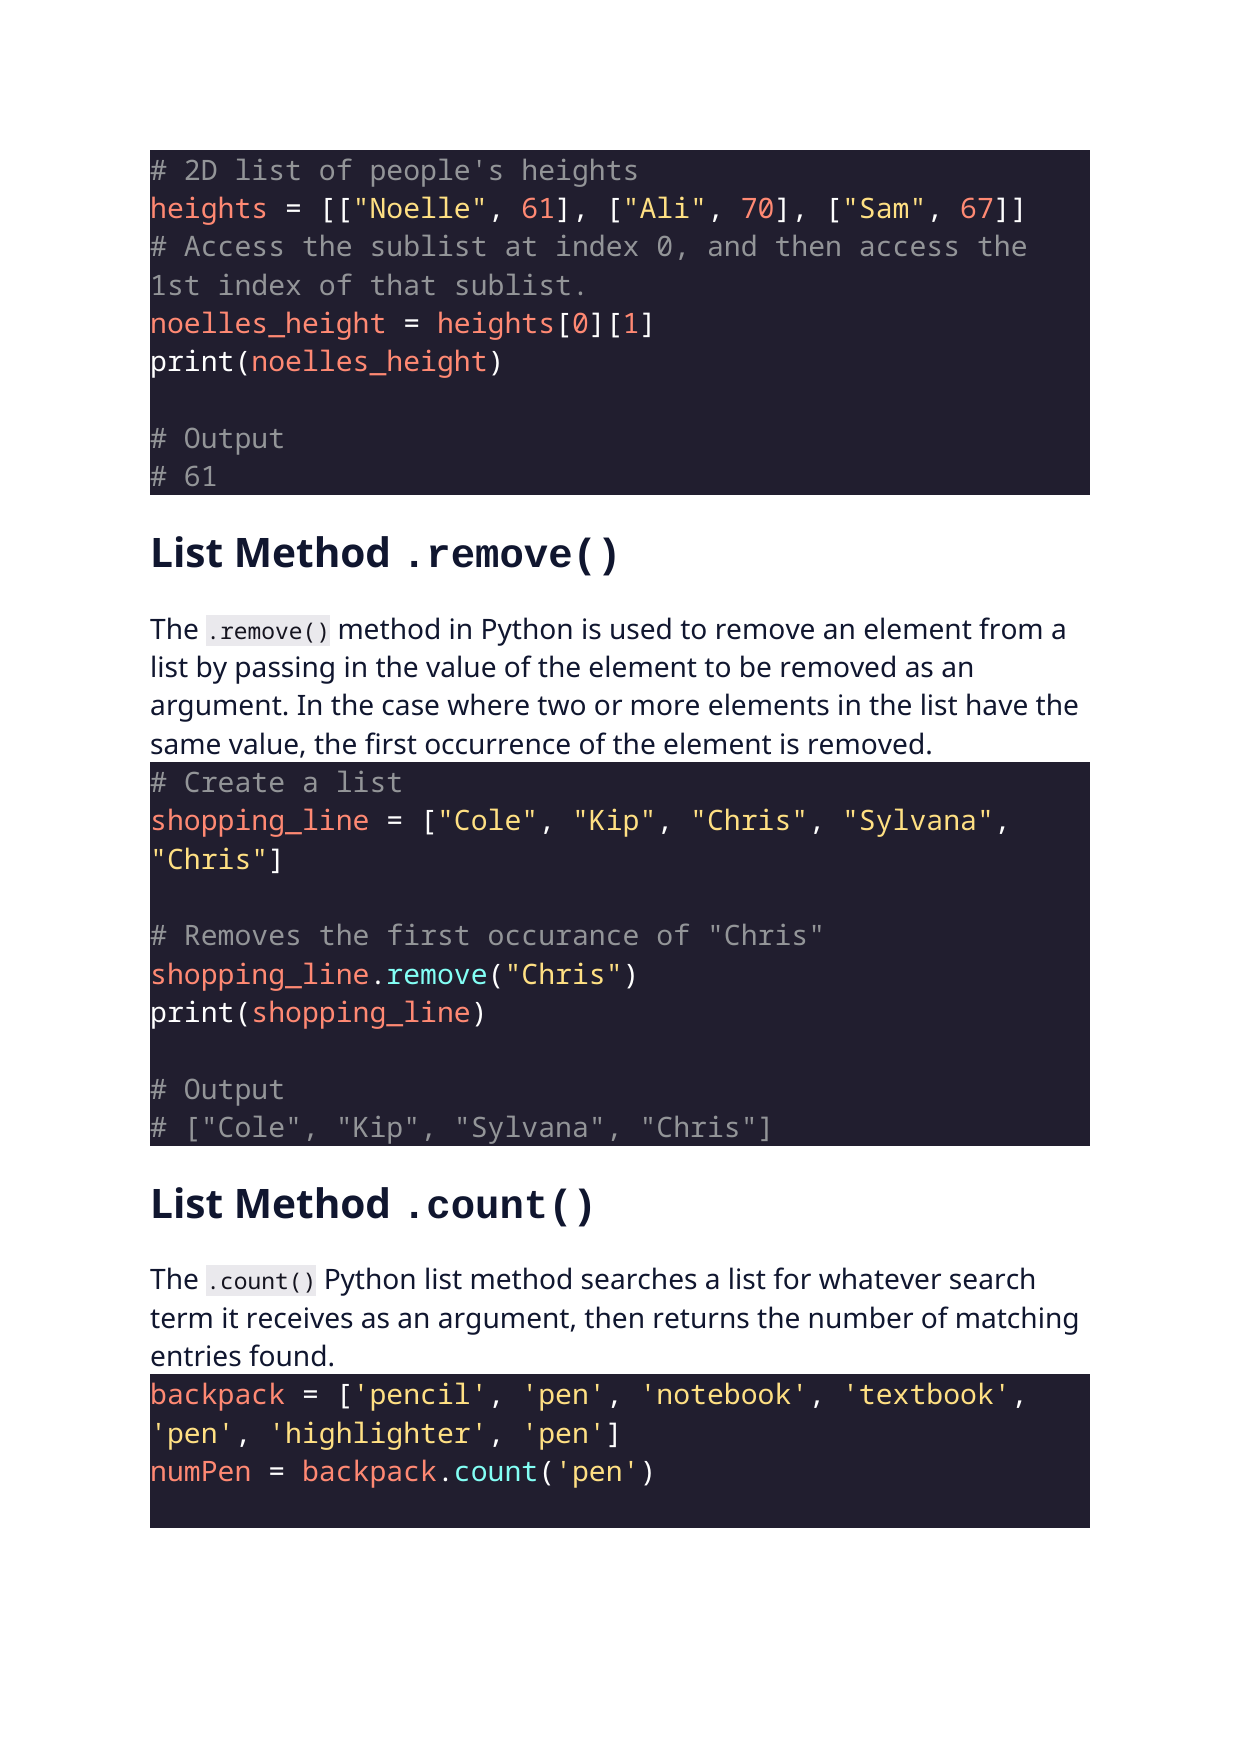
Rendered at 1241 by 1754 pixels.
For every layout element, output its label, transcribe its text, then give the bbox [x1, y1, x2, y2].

text List Method .remove() [150, 524, 1090, 580]
text List Method .count() [150, 1175, 1090, 1230]
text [150, 1374, 1090, 1528]
text # Create a list shopping_line = ["Cole", "Kip", "Chris", "Sylvana", "Chris"] # Removes the first occurance of "Chris" shopping_line.remove("Chris") print(shopping_line) # Output # ["Cole", "Kip", "Sylvana", "Chris"] [150, 762, 1090, 1146]
text The .count() Python list method searches a list for whatever search term it receives as an argument, then returns the number of matching entries found. [150, 1259, 1090, 1374]
text # 2D list of people's heights heights = [["Noelle", 61], ["Ali", 70], ["Sam", 67]] # Access the sublist at index 0, and then access the 1st index of that sublist. noelles_height = heights[0][1] print(noelles_height) # Output # 61 [150, 150, 1090, 495]
text The .remove() method in Python is used to remove an element from a list by passing in the value of the element to be removed as an argument. In the case where two or more elements in the list have the same value, the first occurrence of the element is removed. [150, 609, 1090, 762]
